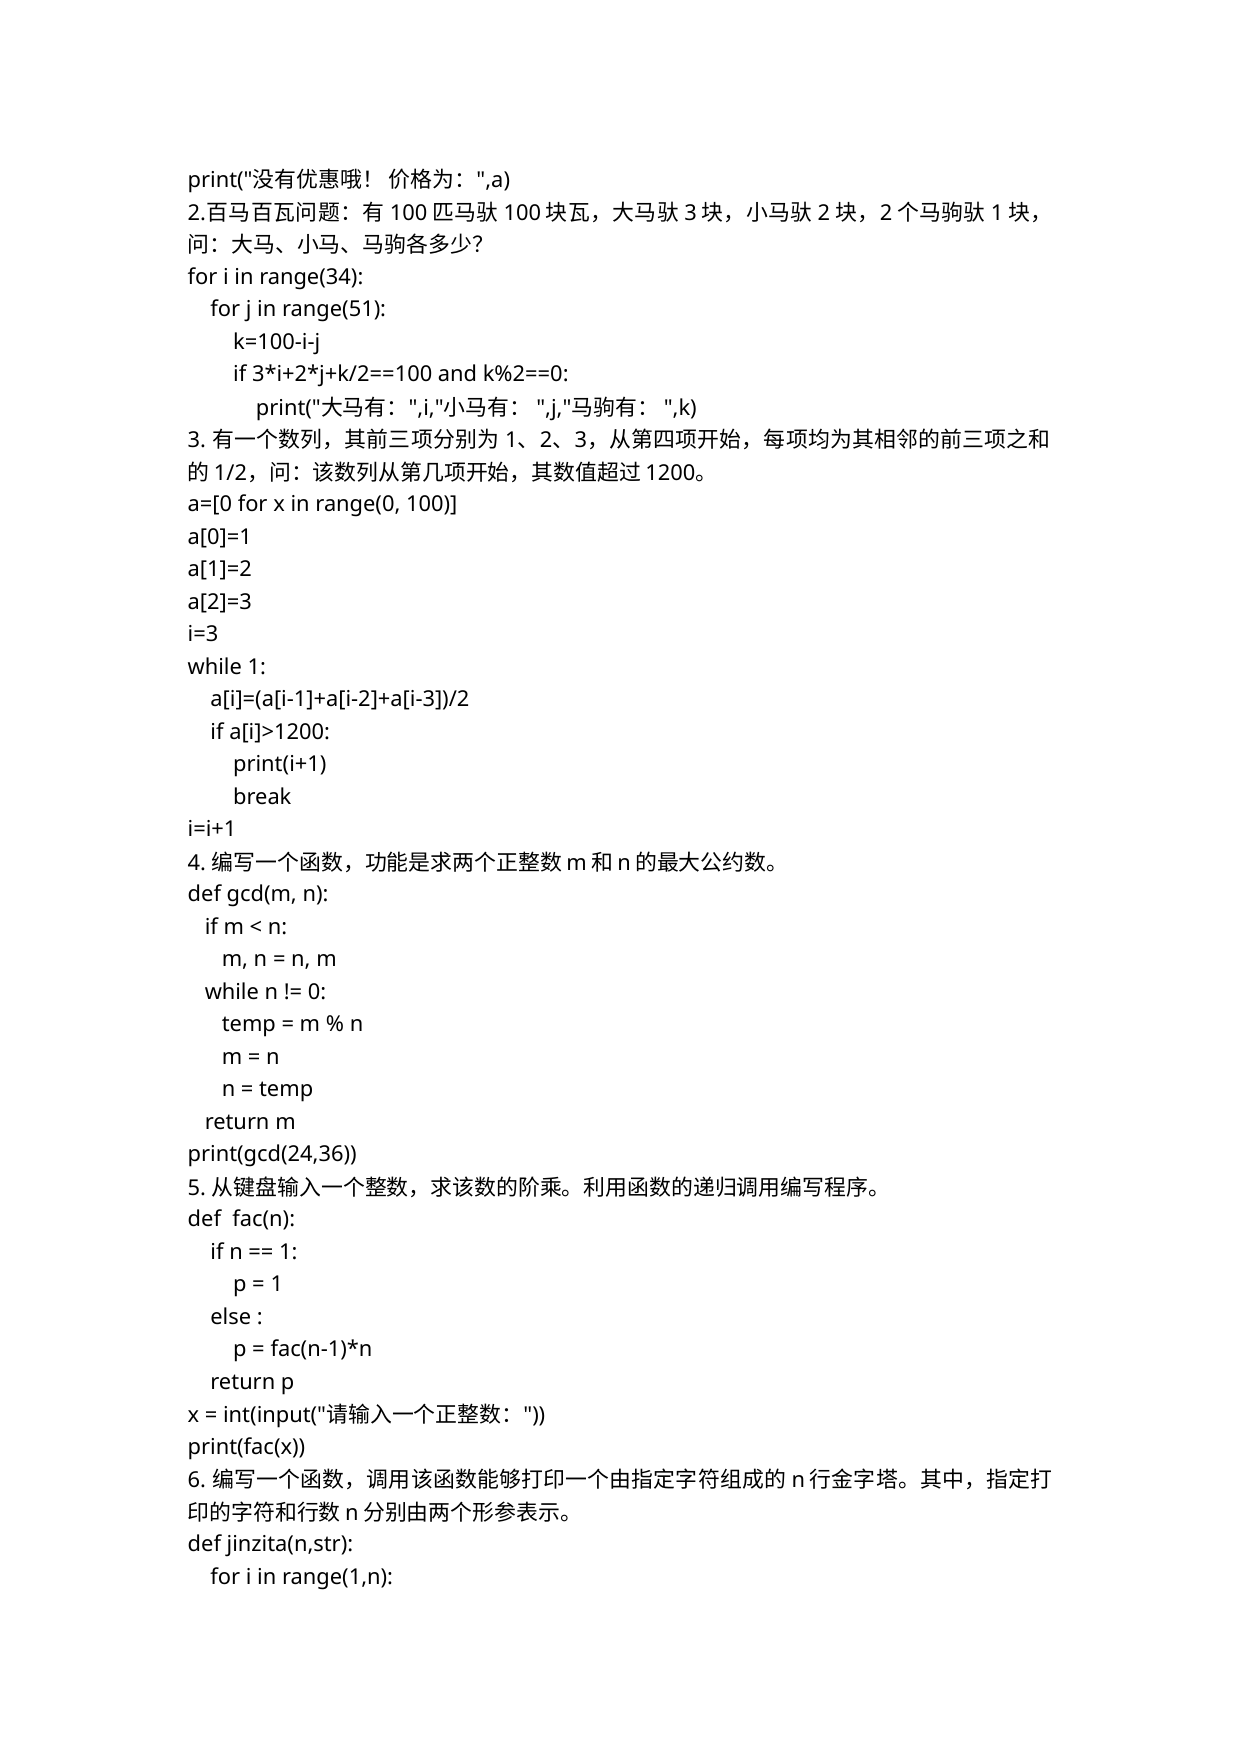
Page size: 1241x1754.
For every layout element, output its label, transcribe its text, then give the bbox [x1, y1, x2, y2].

text 2.百马百瓦问题：有100匹马驮100块瓦，大马驮3块，小马驮2块，2个马驹驮1块，问：大马、小马、马驹各多少？ [187, 194, 1053, 259]
text for i in range(34): [187, 259, 1053, 292]
text x = int(input("请输入一个正整数：")) [187, 1397, 1053, 1429]
text m = n [187, 1039, 1053, 1072]
text return p [187, 1364, 1053, 1397]
text p = 1 [187, 1267, 1053, 1299]
text for i in range(1,n): [187, 1559, 1053, 1592]
text else : [187, 1299, 1053, 1332]
text print(i+1) [187, 747, 1053, 779]
text break [187, 779, 1053, 812]
text def gcd(m, n): [187, 877, 1053, 909]
text print("没有优惠哦！ 价格为：",a) [187, 162, 1053, 194]
text a[0]=1 [187, 519, 1053, 552]
text a[i]=(a[i-1]+a[i-2]+a[i-3])/2 [187, 682, 1053, 714]
text n = temp [187, 1072, 1053, 1104]
text print(gcd(24,36)) [187, 1137, 1053, 1169]
text a=[0 for x in range(0, 100)] [187, 487, 1053, 519]
text if m < n: [187, 909, 1053, 942]
text i=i+1 [187, 812, 1053, 844]
text print(fac(x)) [187, 1429, 1053, 1462]
text a[2]=3 [187, 584, 1053, 617]
text i=3 [187, 617, 1053, 649]
text 6. 编写一个函数，调用该函数能够打印一个由指定字符组成的n行金字塔。其中，指定打印的字符和行数n分别由两个形参表示。 [187, 1462, 1053, 1527]
text def fac(n): [187, 1202, 1053, 1234]
text p = fac(n-1)*n [187, 1332, 1053, 1364]
text 4. 编写一个函数，功能是求两个正整数m和n的最大公约数。 [187, 844, 1053, 877]
text 5. 从键盘输入一个整数，求该数的阶乘。利用函数的递归调用编写程序。 [187, 1169, 1053, 1202]
text if a[i]>1200: [187, 714, 1053, 747]
text m, n = n, m [187, 942, 1053, 974]
text if n == 1: [187, 1234, 1053, 1267]
text while 1: [187, 649, 1053, 682]
text for j in range(51): [187, 292, 1053, 324]
text temp = m % n [187, 1007, 1053, 1039]
text if 3*i+2*j+k/2==100 and k%2==0: [187, 357, 1053, 389]
text return m [187, 1104, 1053, 1137]
text a[1]=2 [187, 552, 1053, 584]
text while n != 0: [187, 974, 1053, 1007]
text print("大马有：",i,"小马有： ",j,"马驹有： ",k) [187, 389, 1053, 422]
text def jinzita(n,str): [187, 1527, 1053, 1559]
text k=100-i-j [187, 324, 1053, 357]
text 3. 有一个数列，其前三项分别为1、2、3，从第四项开始，每项均为其相邻的前三项之和的1/2，问：该数列从第几项开始，其数值超过1200。 [187, 422, 1053, 487]
